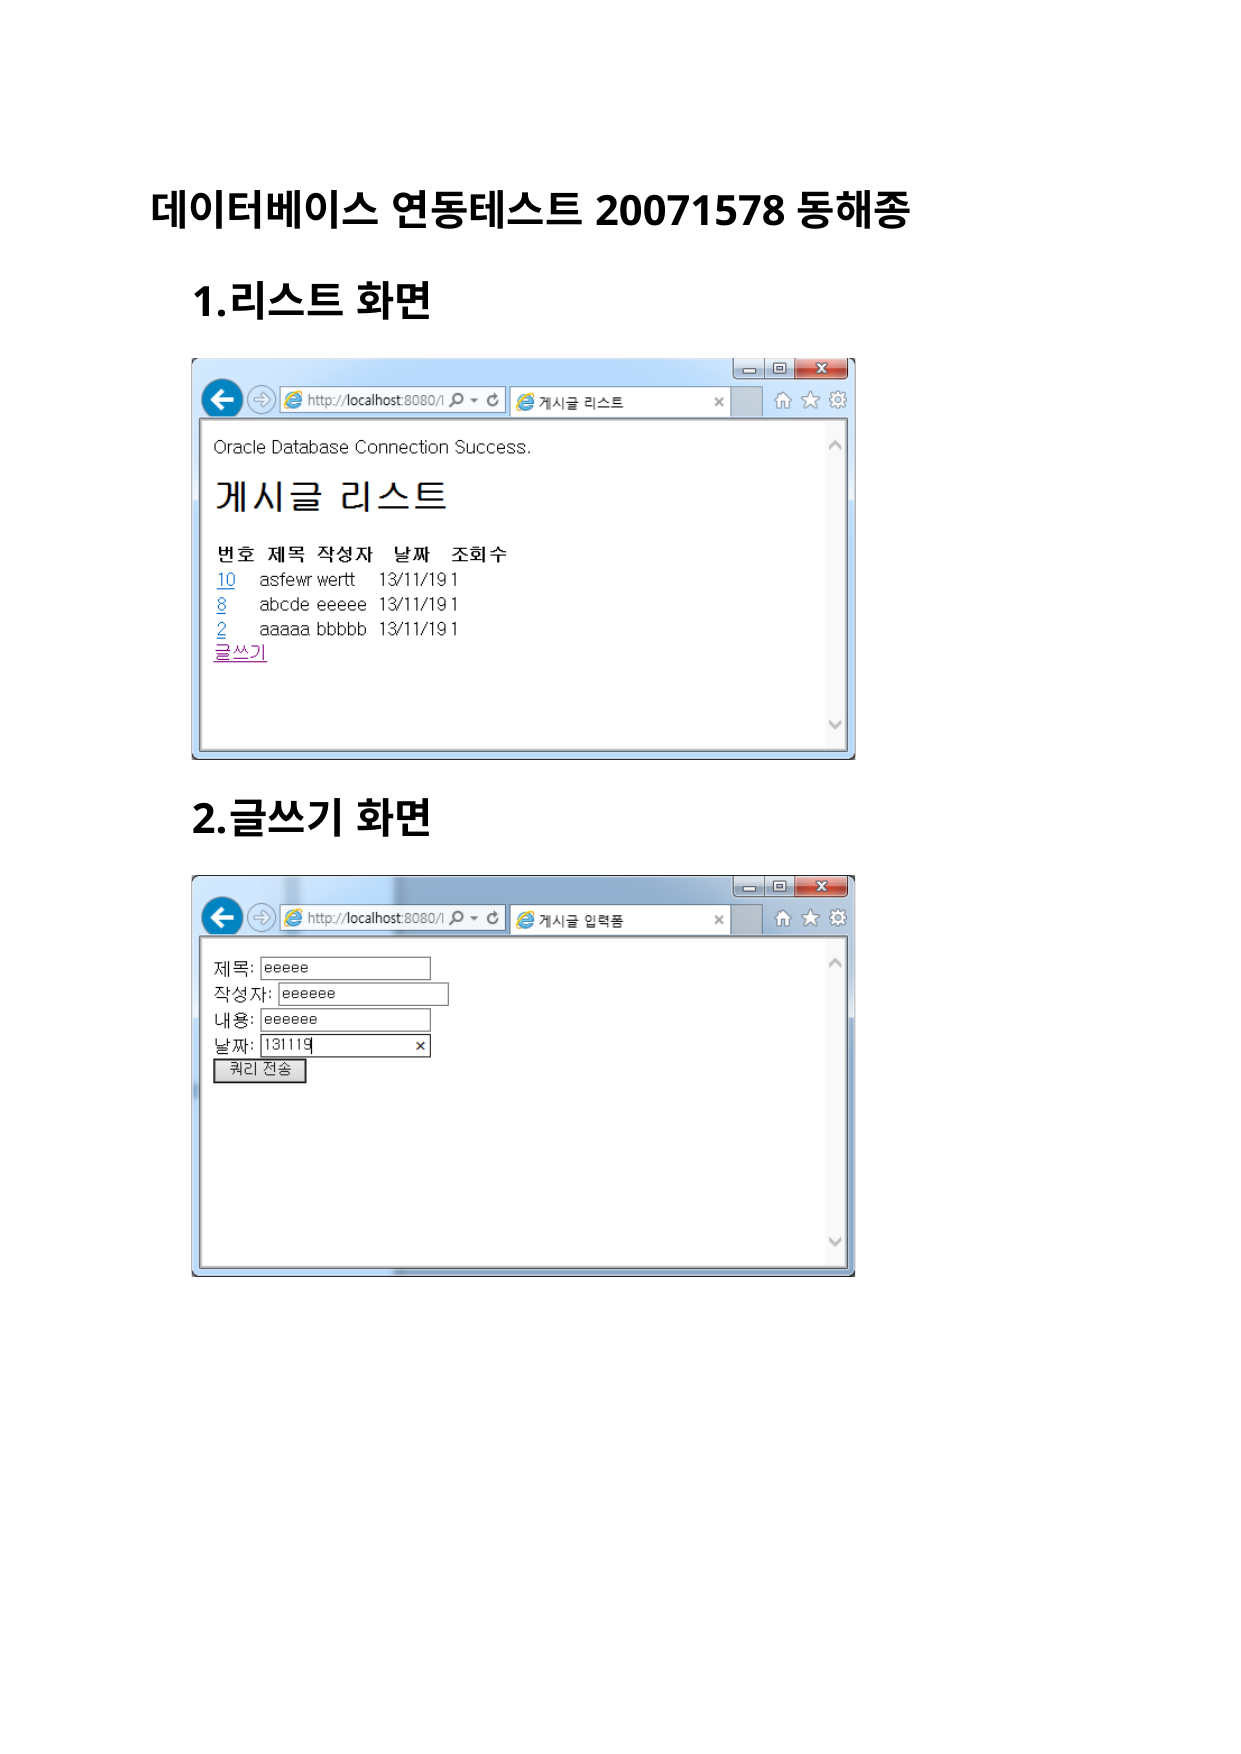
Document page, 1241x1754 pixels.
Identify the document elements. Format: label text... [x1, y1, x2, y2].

list 글쓰기 화면 [192, 785, 1090, 845]
picture [191, 358, 856, 760]
picture [191, 875, 856, 1277]
text 데이터베이스 연동테스트 20071578 동해종 [150, 177, 1090, 238]
list 리스트 화면 [192, 268, 1090, 328]
